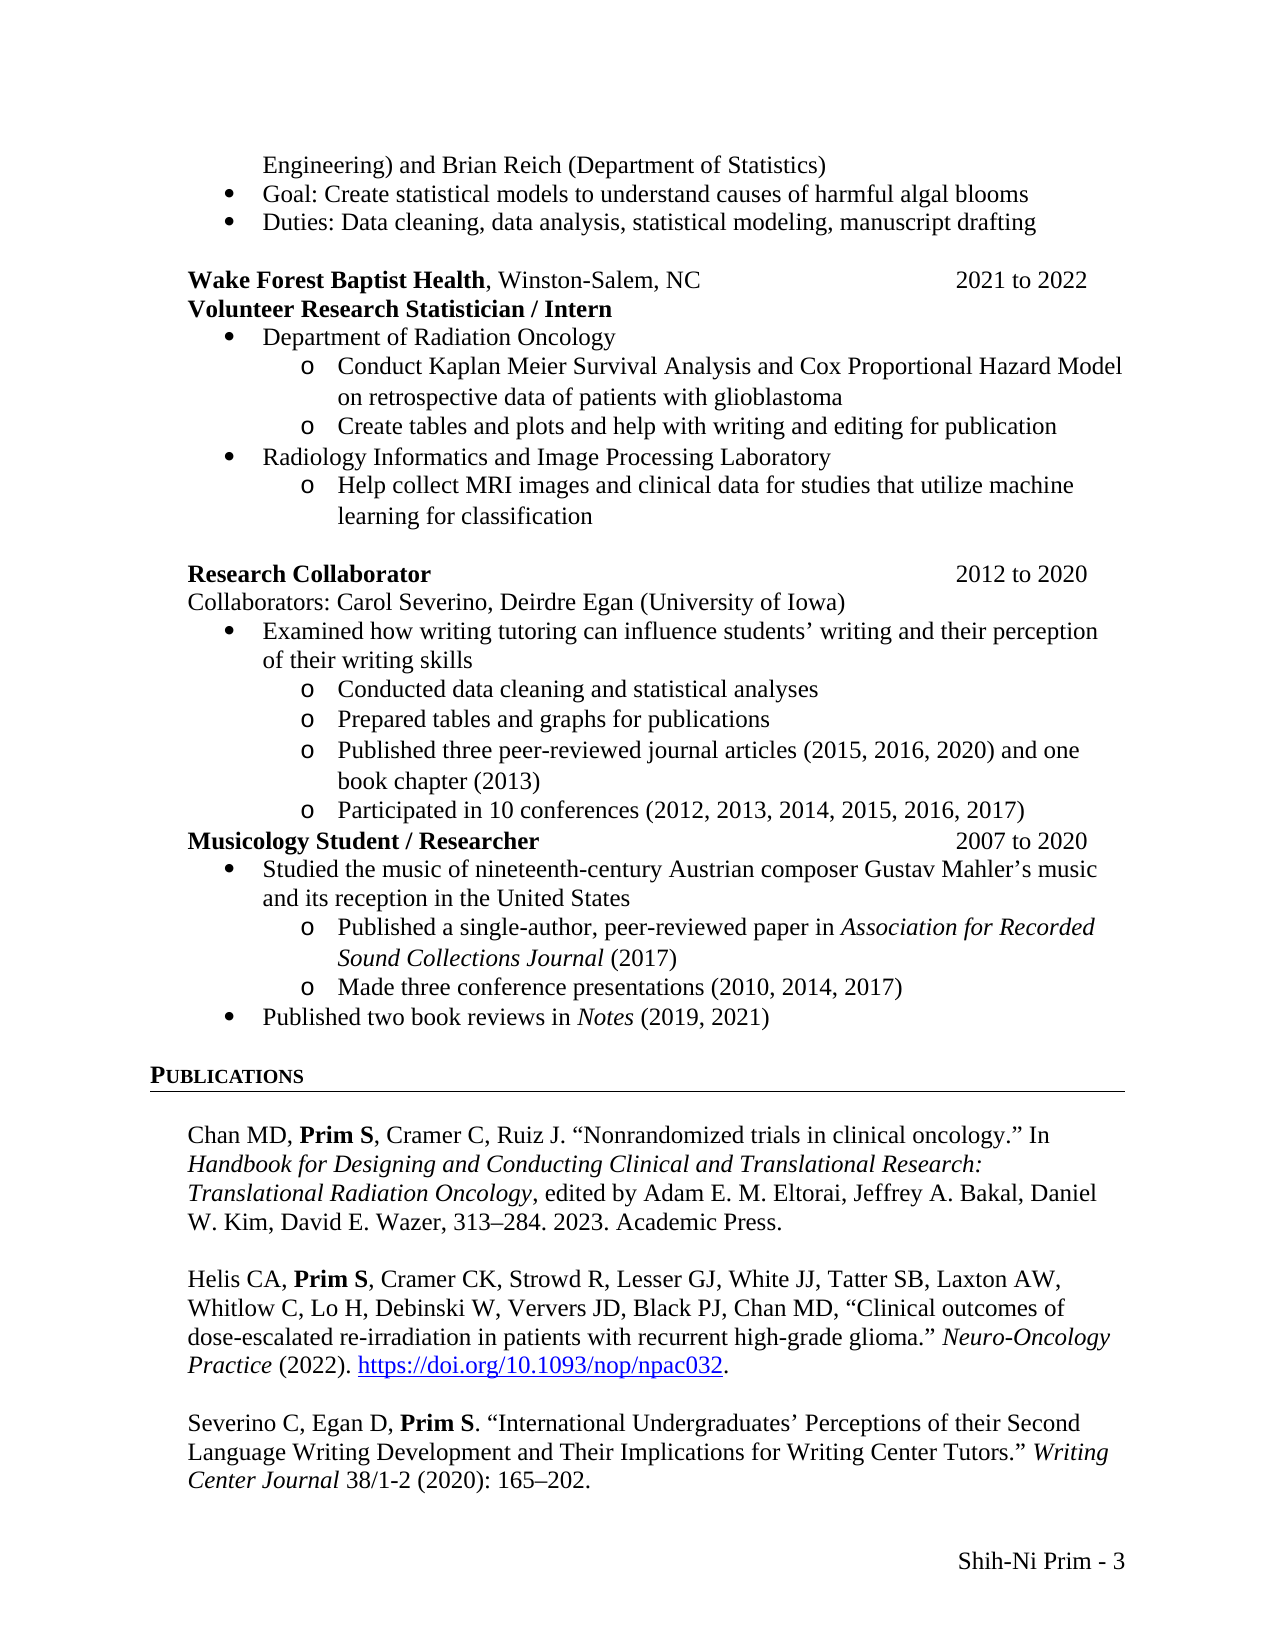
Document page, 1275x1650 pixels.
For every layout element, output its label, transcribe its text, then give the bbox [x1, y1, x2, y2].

list Radiology Informatics and Image Processing Laboratory [225, 442, 1125, 470]
list Create tables and plots and help with writing and editing for publication [300, 411, 1125, 442]
list Participated in 10 conferences (2012, 2013, 2014, 2015, 2016, 2017) [300, 795, 1125, 826]
list Prepared tables and graphs for publications [300, 704, 1125, 735]
list Conducted data cleaning and statistical analyses [300, 674, 1125, 704]
list Department of Radiation Oncology [225, 322, 1125, 351]
list Published a single-author, peer-reviewed paper in Association for Recorded Sound Collections Journal (2017) [300, 912, 1125, 972]
text Wake Forest Baptist Health, Winston-Salem, NC 2021 to 2022 [187, 265, 1125, 294]
text Volunteer Research Statistician / Intern [187, 294, 1125, 322]
list Published two book reviews in Notes (2019, 2021) [225, 1002, 1125, 1031]
subtitle Publications [150, 1060, 1125, 1091]
list Help collect MRI images and clinical data for studies that utilize machine learning for classification [300, 470, 1125, 530]
text Collaborators: Carol Severino, Deirdre Egan (University of Iowa) [187, 587, 1125, 616]
list Studied the music of nineteenth-century Austrian composer Gustav Mahler’s music and its reception in the United States [225, 854, 1125, 912]
list Conduct Kaplan Meier Survival Analysis and Cox Proportional Hazard Model on retrospective data of patients with glioblastoma [300, 351, 1125, 411]
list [225, 150, 1125, 179]
text Research Collaborator 2012 to 2020 [187, 559, 1125, 587]
list Made three conference presentations (2010, 2014, 2017) [300, 972, 1125, 1002]
list Published three peer-reviewed journal articles (2015, 2016, 2020) and one book chapter (2013) [300, 735, 1125, 795]
text Musicology Student / Researcher 2007 to 2020 [187, 826, 1125, 854]
text Severino C, Egan D, Prim S. “International Undergraduates’ Perceptions of their Second Language Writing Development and Their Implications for Writing Center Tutors.” Writing Center Journal 38/1-2 (2020): 165–202. [187, 1408, 1125, 1494]
list Goal: Create statistical models to understand causes of harmful algal blooms [225, 179, 1125, 207]
list Examined how writing tutoring can influence students’ writing and their perception of their writing skills [225, 616, 1125, 674]
list Duties: Data cleaning, data analysis, statistical modeling, manuscript drafting [225, 207, 1125, 236]
text Chan MD, Prim S, Cramer C, Ruiz J. “Nonrandomized trials in clinical oncology.” In Handbook for Designing and Conducting Clinical and Translational Research: Translational Radiation Oncology, edited by Adam E. M. Eltorai, Jeffrey A. Bakal, Daniel W. Kim, David E. Wazer, 313–284. 2023. Academic Press. [187, 1121, 1125, 1236]
text Helis CA, Prim S, Cramer CK, Strowd R, Lesser GJ, White JJ, Tatter SB, Laxton AW, Whitlow C, Lo H, Debinski W, Ververs JD, Black PJ, Chan MD, “Clinical outcomes of dose-escalated re-irradiation in patients with recurrent high-grade glioma.” Neuro-Oncology Practice (2022). https://doi.org/10.1093/nop/npac032. [187, 1264, 1125, 1379]
